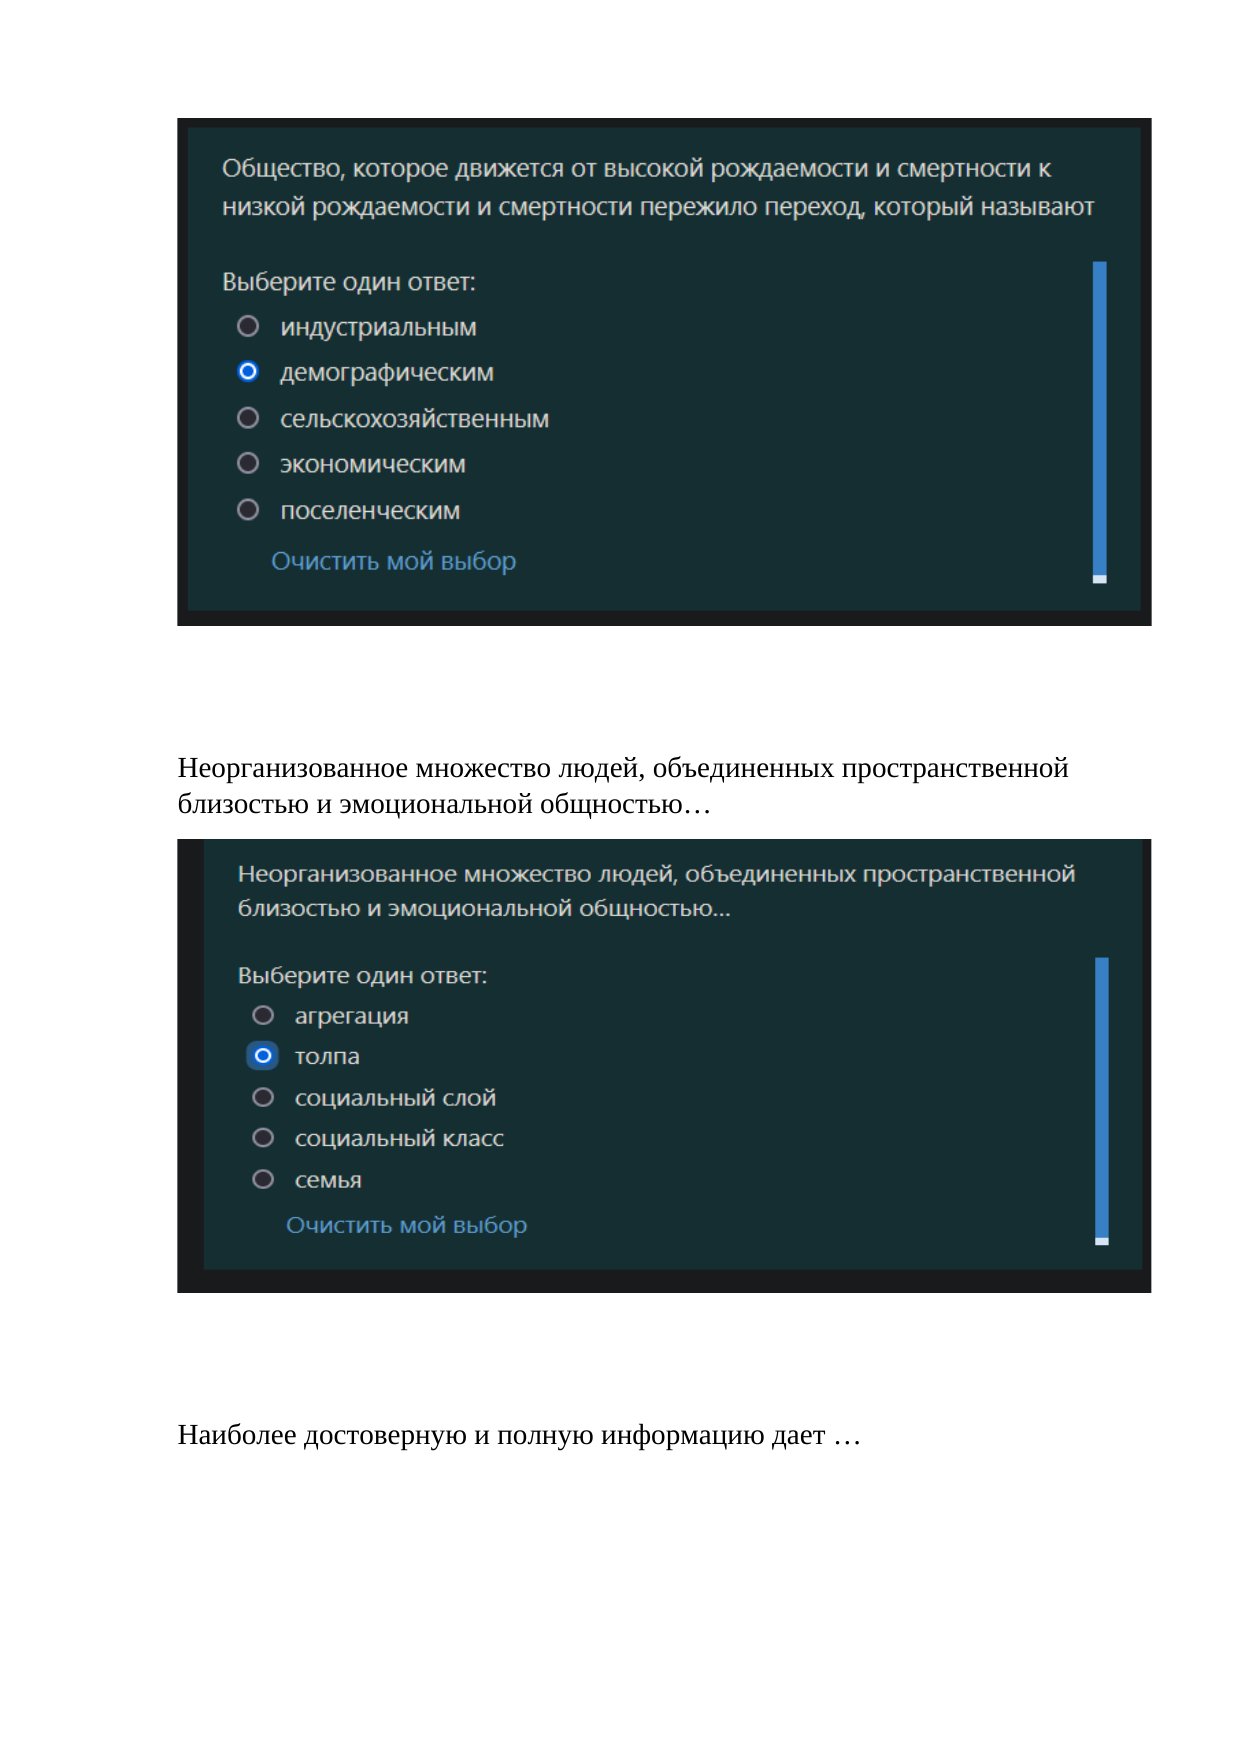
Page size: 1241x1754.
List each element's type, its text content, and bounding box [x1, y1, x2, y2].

text Неорганизованное множество людей, объединенных пространственной близостью и эмоциональной общностью… [177, 750, 1152, 820]
text Наиболее достоверную и полную информацию дает … [177, 1417, 1152, 1451]
picture [177, 118, 1152, 626]
picture [177, 839, 1152, 1293]
